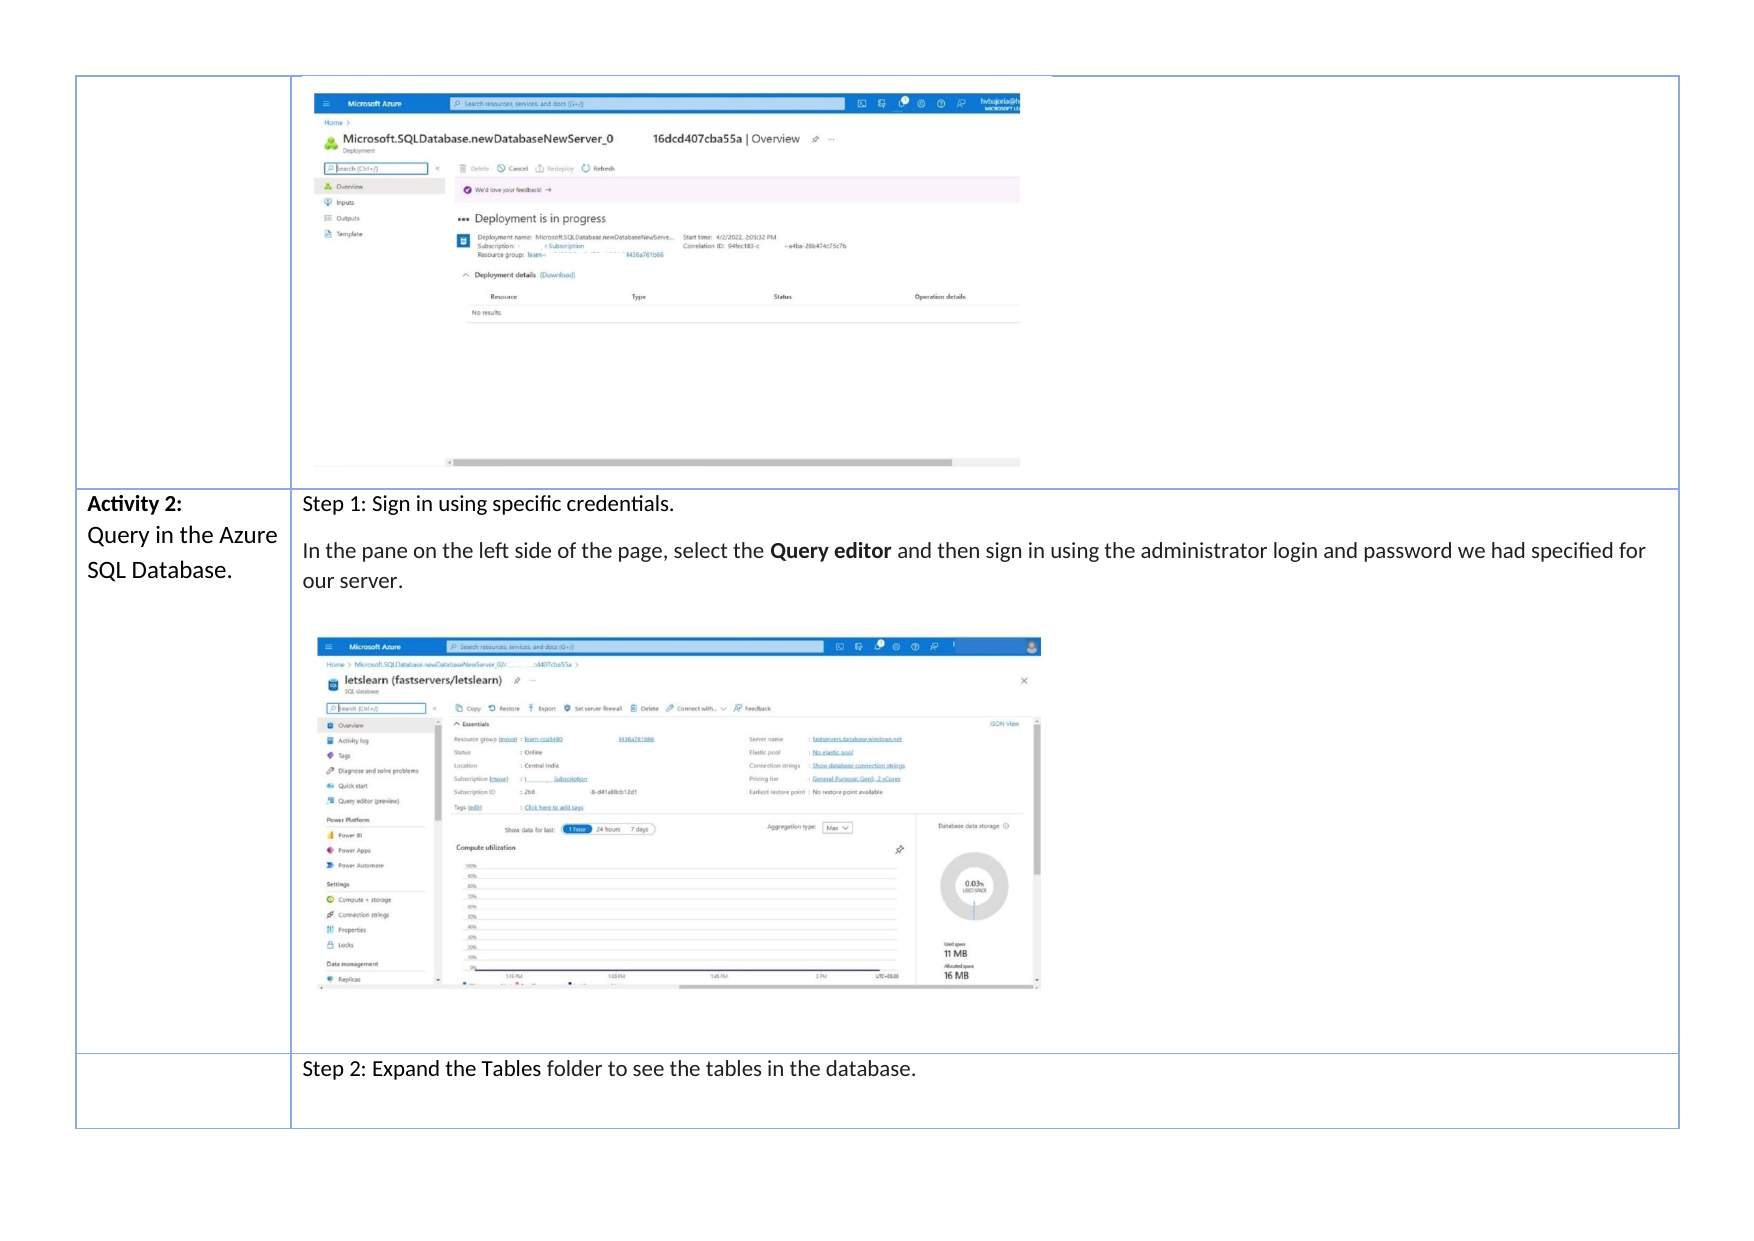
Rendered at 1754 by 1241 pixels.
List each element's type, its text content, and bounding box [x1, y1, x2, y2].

table_cell [77, 77, 290, 488]
table_cell [77, 1054, 290, 1128]
table_cell Step 1: Sign in using specific credentials. In the pane on the left side of the page, select the Query editor and then sign in using the administrator login and password we had specified for our server. [292, 490, 1678, 1053]
picture [302, 76, 1053, 486]
table_cell Activity 2: Query in the Azure SQL Database. [77, 490, 290, 1053]
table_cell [292, 77, 1678, 488]
picture [302, 613, 1053, 1034]
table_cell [292, 1054, 1678, 1128]
